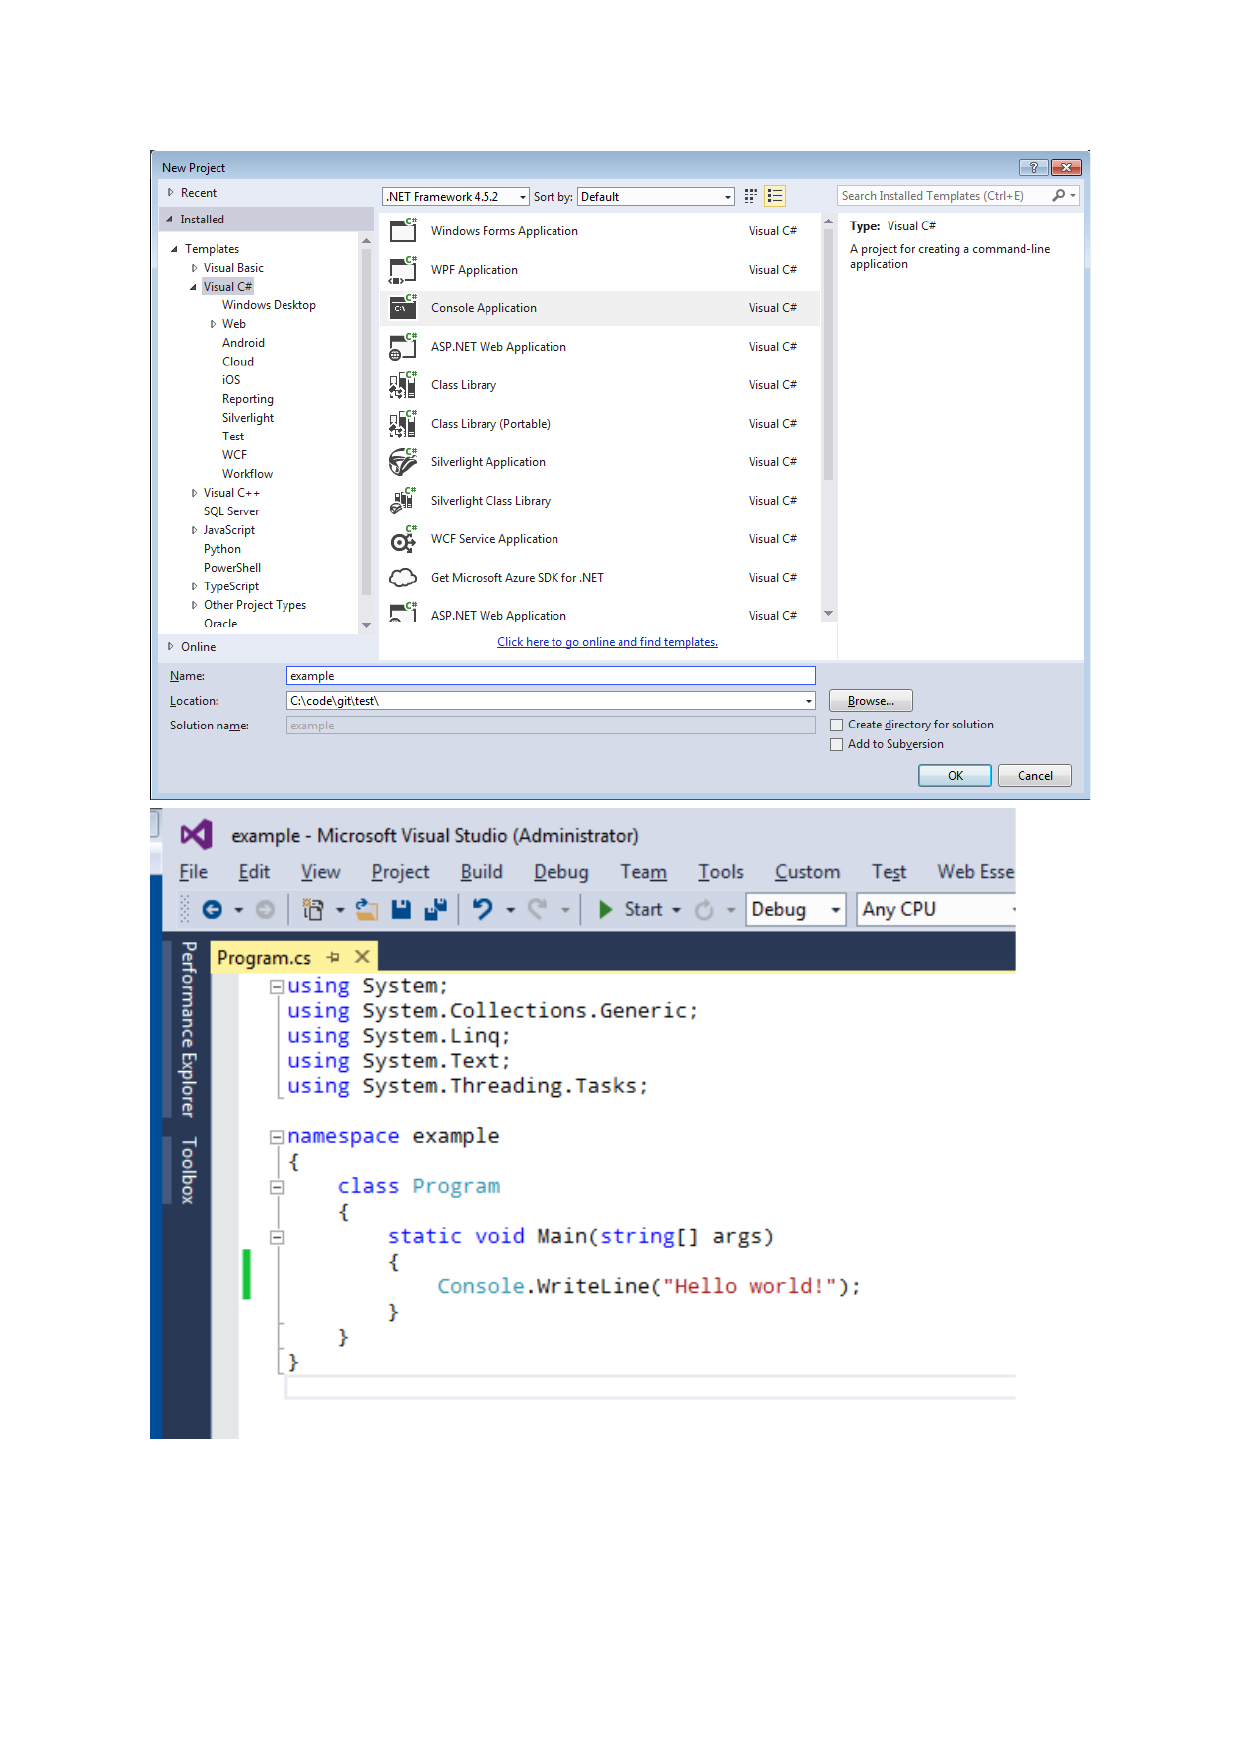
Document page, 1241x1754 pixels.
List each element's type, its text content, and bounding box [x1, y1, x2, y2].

picture [150, 150, 1091, 800]
picture [150, 808, 1016, 1439]
